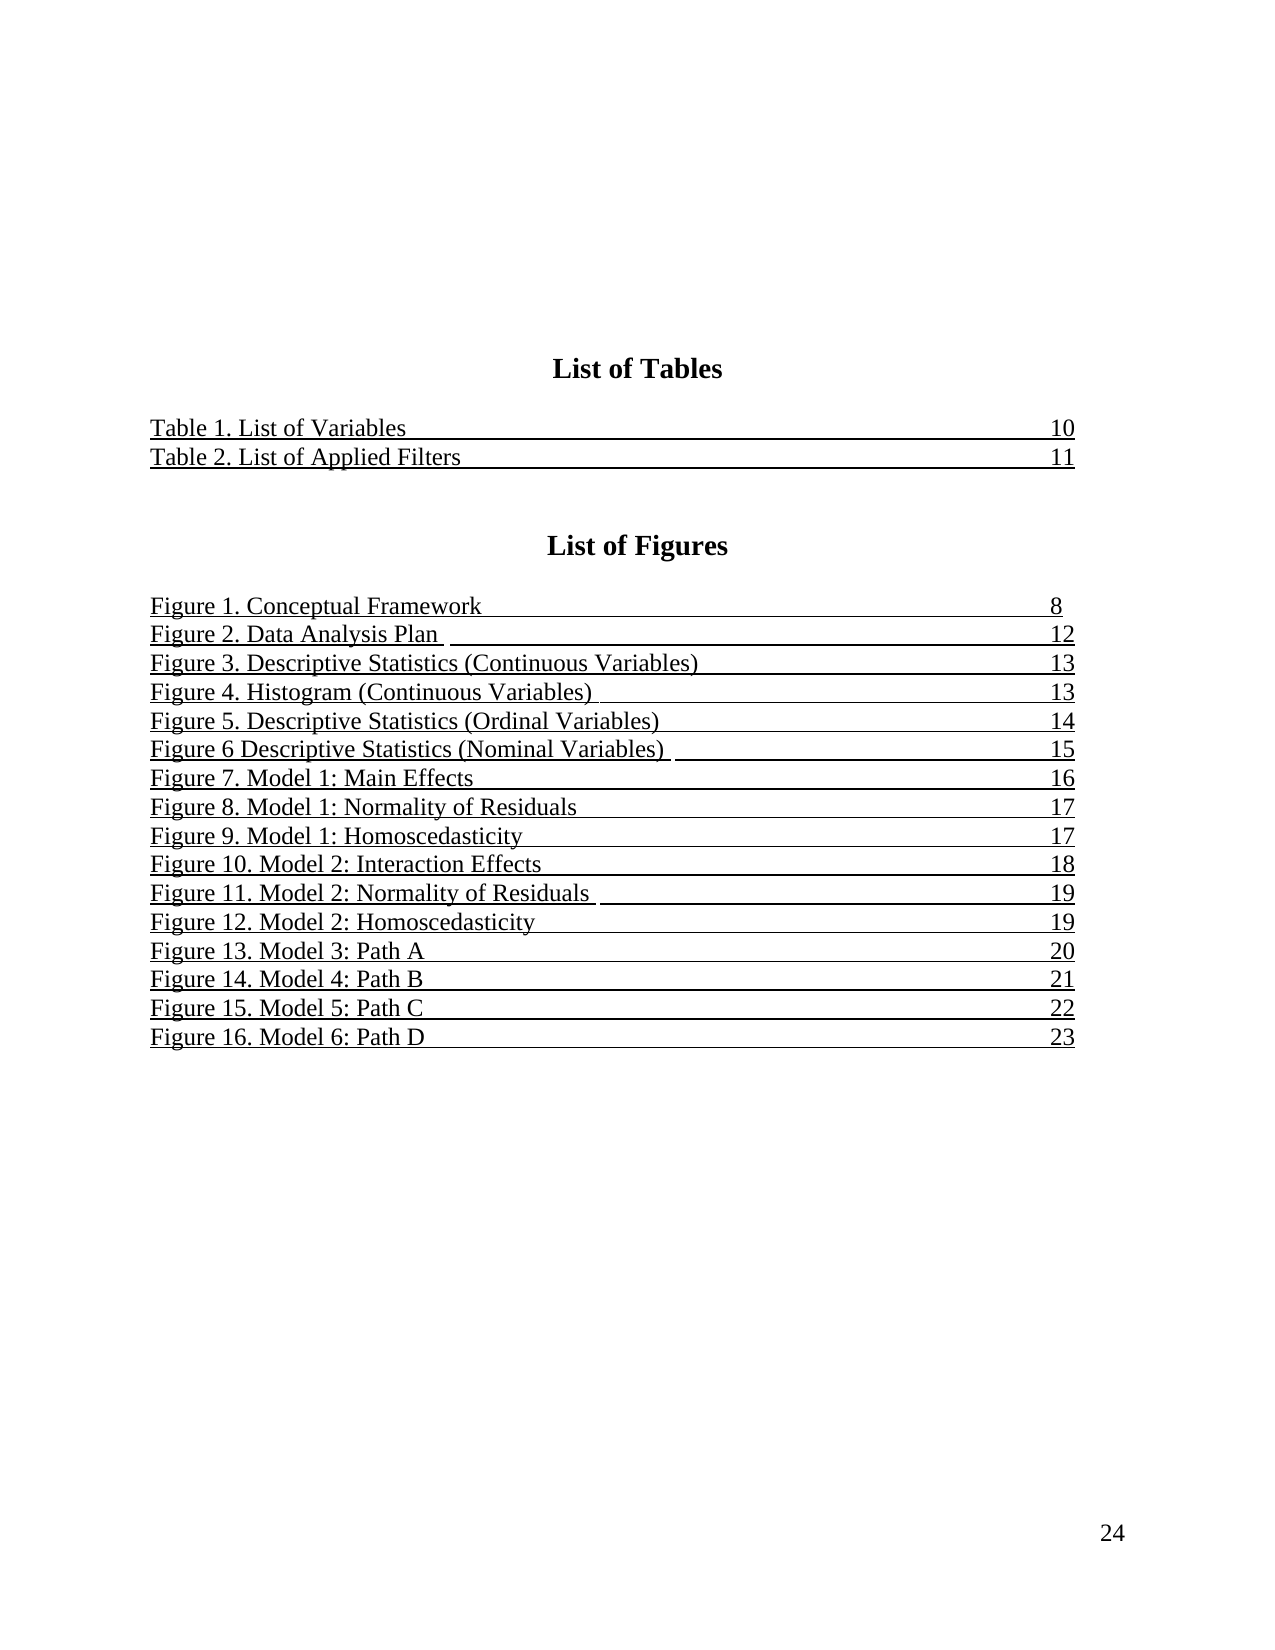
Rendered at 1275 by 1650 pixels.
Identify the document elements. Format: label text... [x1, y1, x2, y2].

text Figure 1. Conceptual Framework 8 [150, 591, 1125, 619]
text Figure 8. Model 1: Normality of Residuals 17 [150, 792, 1125, 821]
text Figure 4. Histogram (Continuous Variables) 13 [150, 677, 1125, 706]
text Figure 14. Model 4: Path B 21 [150, 964, 1125, 993]
text Figure 5. Descriptive Statistics (Ordinal Variables) 14 [150, 706, 1125, 734]
text Figure 2. Data Analysis Plan 12 [150, 619, 1125, 648]
text Figure 12. Model 2: Homoscedasticity 19 [150, 907, 1125, 936]
text Figure 10. Model 2: Interaction Effects 18 [150, 849, 1125, 878]
text Table 2. List of Applied Filters 11 [150, 442, 1125, 471]
text Figure 7. Model 1: Main Effects 16 [150, 763, 1125, 792]
text List of Tables [150, 351, 1125, 385]
text List of Figures [150, 528, 1125, 562]
text Figure 11. Model 2: Normality of Residuals 19 [150, 878, 1125, 907]
text Table 1. List of Variables 10 [150, 413, 1125, 442]
text Figure 9. Model 1: Homoscedasticity 17 [150, 821, 1125, 849]
text Figure 13. Model 3: Path A 20 [150, 936, 1125, 964]
text Figure 3. Descriptive Statistics (Continuous Variables) 13 [150, 648, 1125, 677]
text Figure 6 Descriptive Statistics (Nominal Variables) 15 [150, 734, 1125, 763]
text Figure 16. Model 6: Path D 23 [150, 1022, 1125, 1051]
text Figure 15. Model 5: Path C 22 [150, 993, 1125, 1022]
